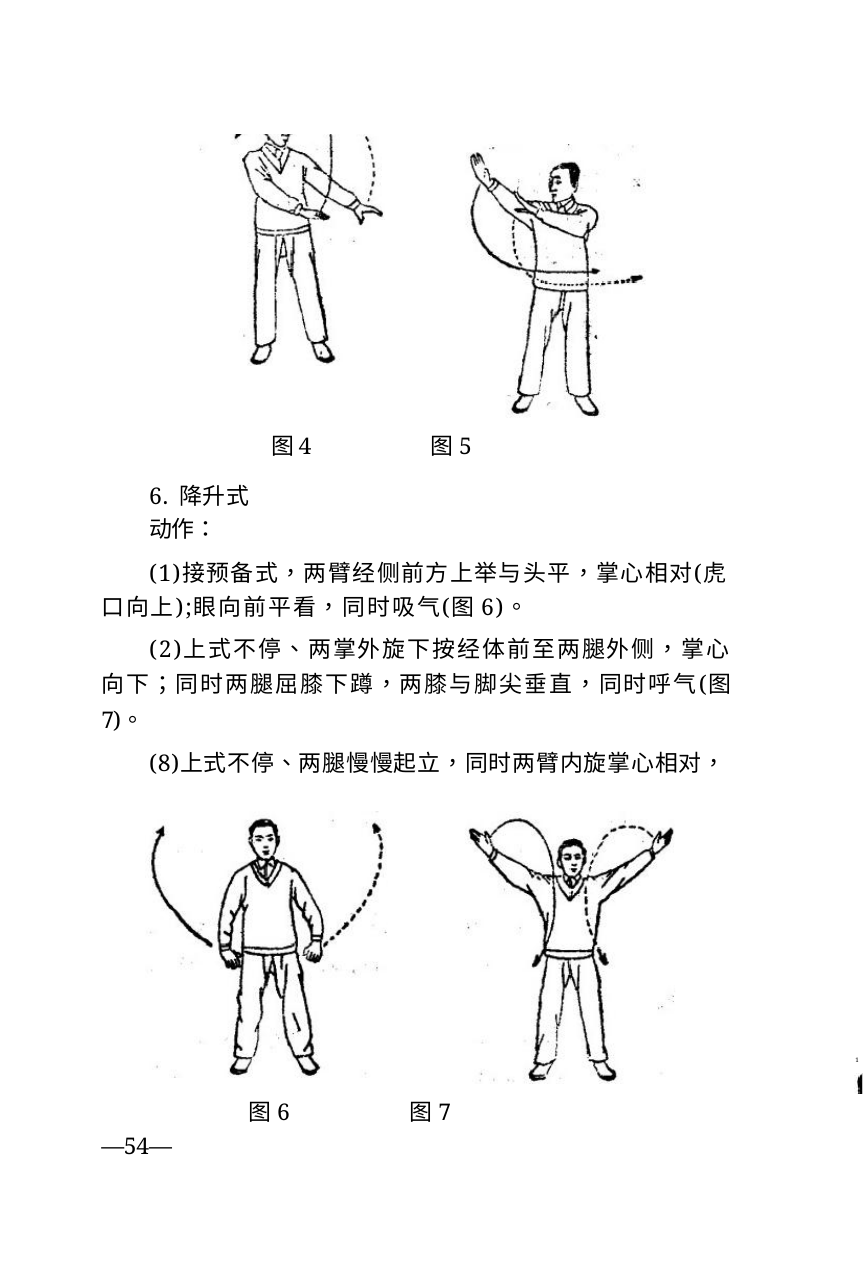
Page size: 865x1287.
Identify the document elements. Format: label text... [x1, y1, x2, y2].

picture [464, 144, 646, 420]
text 图 6 图 7 [248, 1098, 862, 1126]
picture [197, 134, 386, 366]
picture [854, 1073, 863, 1094]
text 图4 图 5 [271, 431, 862, 461]
text (2)上式不停、两掌外旋下按经体前至两腿外侧，掌心 向下；同时两腿屈膝下蹲，两膝与脚尖垂直，同时呼气(图 7)。 [101, 633, 738, 735]
picture [144, 811, 388, 1078]
text 6. 降升式 动作： [149, 480, 260, 544]
picture [464, 811, 675, 1084]
text (8)上式不停、两腿慢慢起立，同时两臂内旋掌心相对， [149, 749, 862, 777]
text (1)接预备式，两臂经侧前方上举与头平，掌心相对(虎 口向上);眼向前平看，同时吸气(图6)。 [101, 557, 738, 622]
